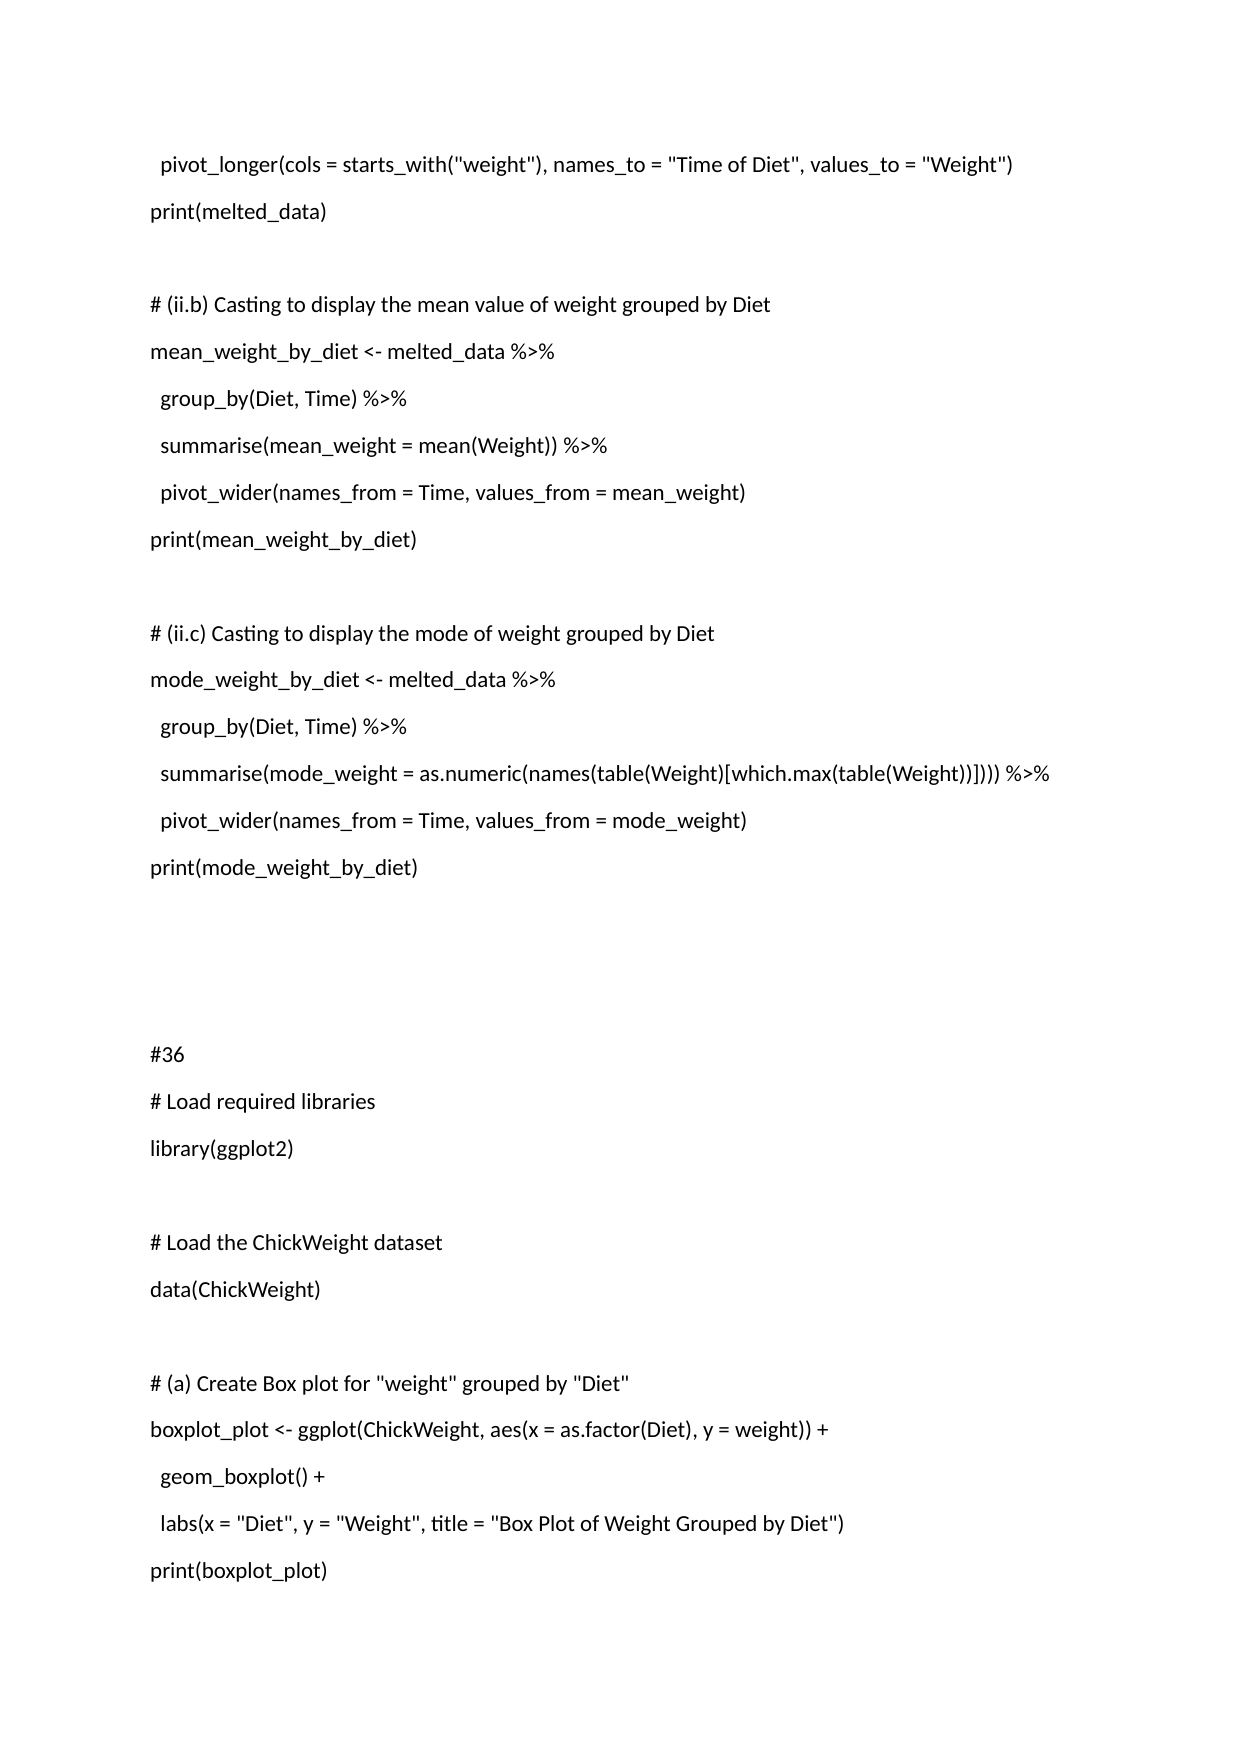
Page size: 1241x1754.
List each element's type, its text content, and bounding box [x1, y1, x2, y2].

text group_by(Diet, Time) %>% [150, 712, 1090, 741]
text #36 [150, 1041, 1090, 1069]
text # (ii.c) Casting to display the mode of weight grouped by Diet [150, 619, 1090, 647]
text boxplot_plot <- ggplot(ChickWeight, aes(x = as.factor(Diet), y = weight)) + [150, 1416, 1090, 1444]
text summarise(mean_weight = mean(Weight)) %>% [150, 431, 1090, 459]
text mean_weight_by_diet <- melted_data %>% [150, 337, 1090, 366]
text pivot_wider(names_from = Time, values_from = mean_weight) [150, 478, 1090, 506]
text data(ChickWeight) [150, 1275, 1090, 1303]
text labs(x = "Diet", y = "Weight", title = "Box Plot of Weight Grouped by Diet") [150, 1509, 1090, 1537]
text geom_boxplot() + [150, 1462, 1090, 1491]
text library(ggplot2) [150, 1134, 1090, 1162]
text pivot_longer(cols = starts_with("weight"), names_to = "Time of Diet", values_to = "Weight") [150, 150, 1090, 178]
text # Load the ChickWeight dataset [150, 1228, 1090, 1256]
text group_by(Diet, Time) %>% [150, 384, 1090, 412]
text # (a) Create Box plot for "weight" grouped by "Diet" [150, 1369, 1090, 1397]
text print(melted_data) [150, 197, 1090, 225]
text mode_weight_by_diet <- melted_data %>% [150, 666, 1090, 694]
text # Load required libraries [150, 1087, 1090, 1116]
text print(boxplot_plot) [150, 1556, 1090, 1584]
text # (ii.b) Casting to display the mean value of weight grouped by Diet [150, 291, 1090, 319]
text print(mode_weight_by_diet) [150, 853, 1090, 881]
text print(mean_weight_by_diet) [150, 525, 1090, 553]
text pivot_wider(names_from = Time, values_from = mode_weight) [150, 806, 1090, 834]
text summarise(mode_weight = as.numeric(names(table(Weight)[which.max(table(Weight))]))) %>% [150, 759, 1090, 787]
